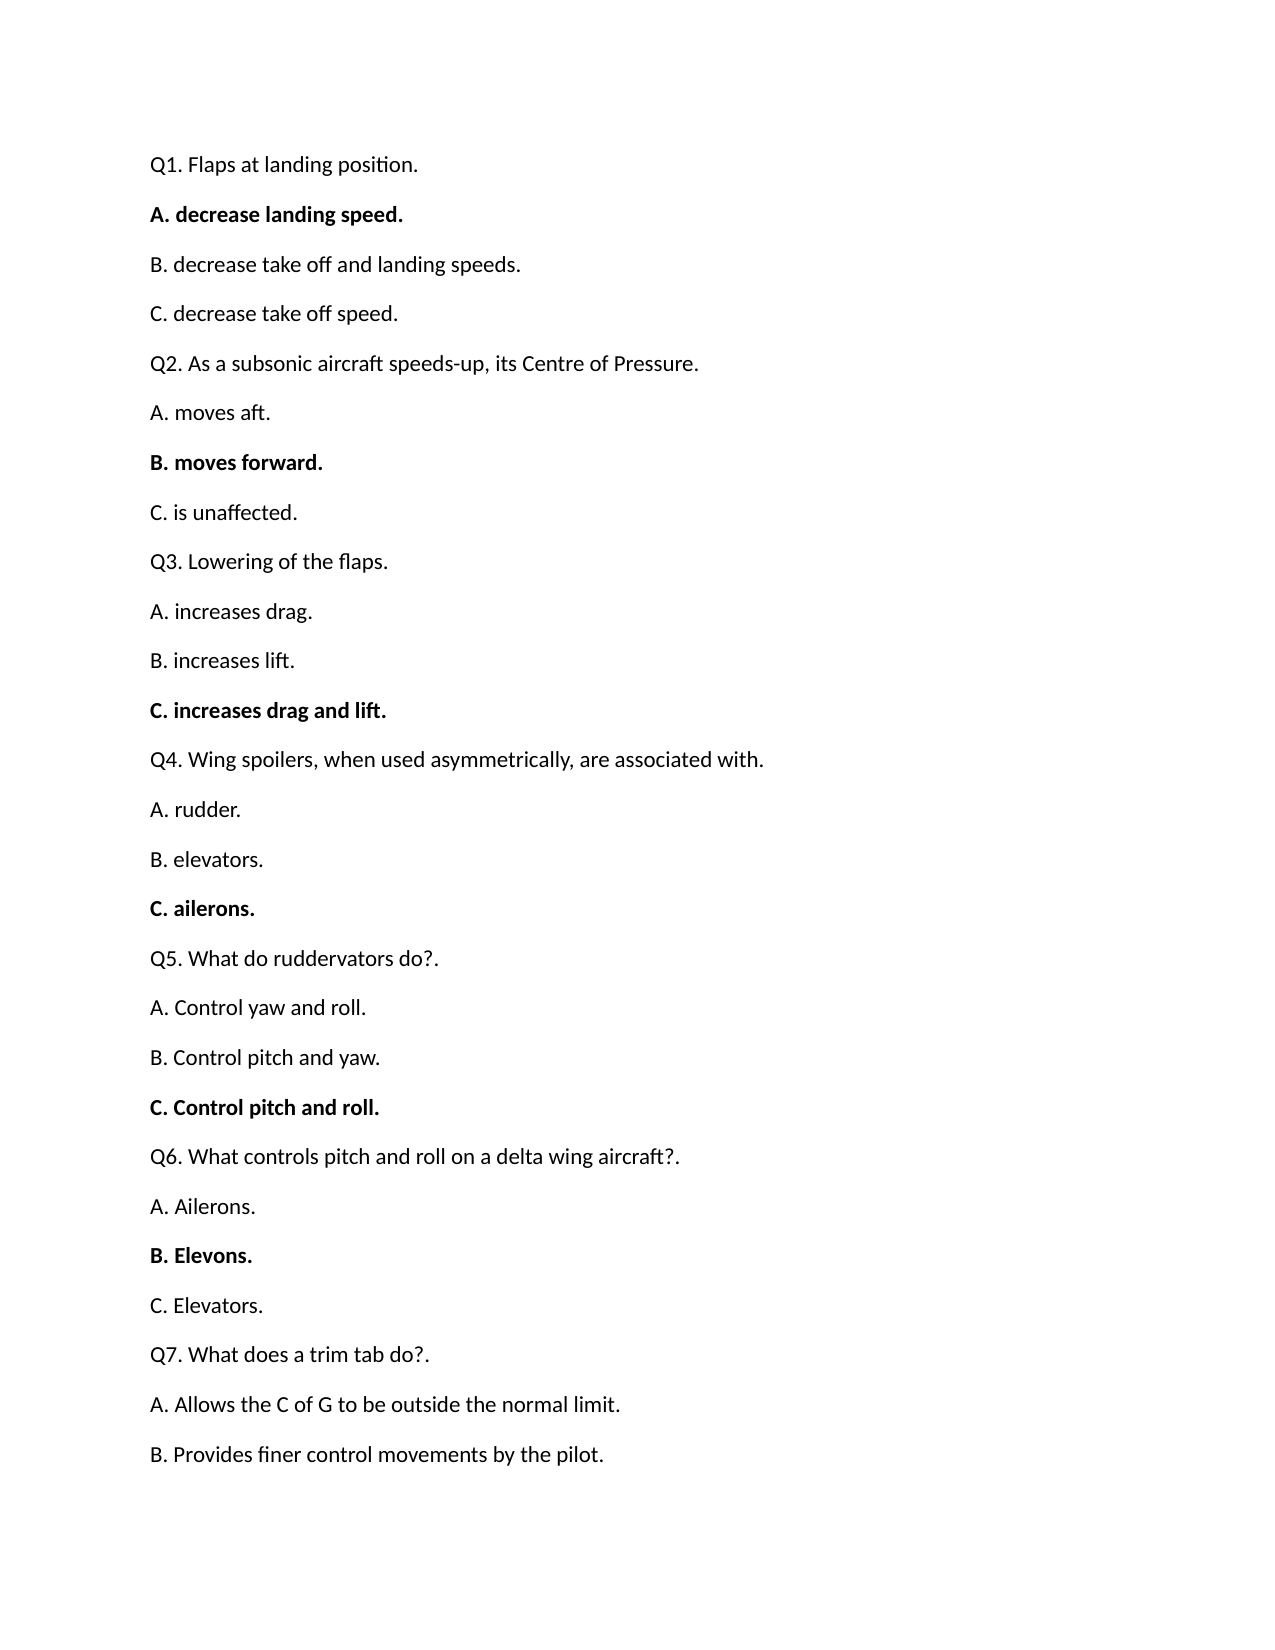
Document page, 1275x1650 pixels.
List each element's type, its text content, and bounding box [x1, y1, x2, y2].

text B. Provides finer control movements by the pilot. [150, 1439, 1125, 1468]
text Q2. As a subsonic aircraft speeds-up, its Centre of Pressure. [150, 348, 1125, 377]
text A. Control yaw and roll. [150, 993, 1125, 1022]
text Q4. Wing spoilers, when used asymmetrically, are associated with. [150, 745, 1125, 774]
text Q1. Flaps at landing position. [150, 150, 1125, 179]
text B. Elevons. [150, 1241, 1125, 1269]
text A. increases drag. [150, 596, 1125, 625]
text A. Ailerons. [150, 1191, 1125, 1220]
text C. increases drag and lift. [150, 695, 1125, 724]
text A. moves aft. [150, 398, 1125, 427]
text A. Allows the C of G to be outside the normal limit. [150, 1389, 1125, 1418]
text B. Control pitch and yaw. [150, 1042, 1125, 1071]
text B. increases lift. [150, 646, 1125, 674]
text B. moves forward. [150, 447, 1125, 476]
text Q6. What controls pitch and roll on a delta wing aircraft?. [150, 1142, 1125, 1170]
text B. elevators. [150, 844, 1125, 873]
text Q7. What does a trim tab do?. [150, 1340, 1125, 1369]
text Q5. What do ruddervators do?. [150, 943, 1125, 972]
text C. Control pitch and roll. [150, 1092, 1125, 1121]
text B. decrease take off and landing speeds. [150, 249, 1125, 278]
text C. decrease take off speed. [150, 299, 1125, 327]
text Q3. Lowering of the flaps. [150, 547, 1125, 575]
text A. rudder. [150, 794, 1125, 823]
text C. Elevators. [150, 1290, 1125, 1319]
text C. is unaffected. [150, 497, 1125, 526]
text C. ailerons. [150, 894, 1125, 922]
text A. decrease landing speed. [150, 199, 1125, 228]
